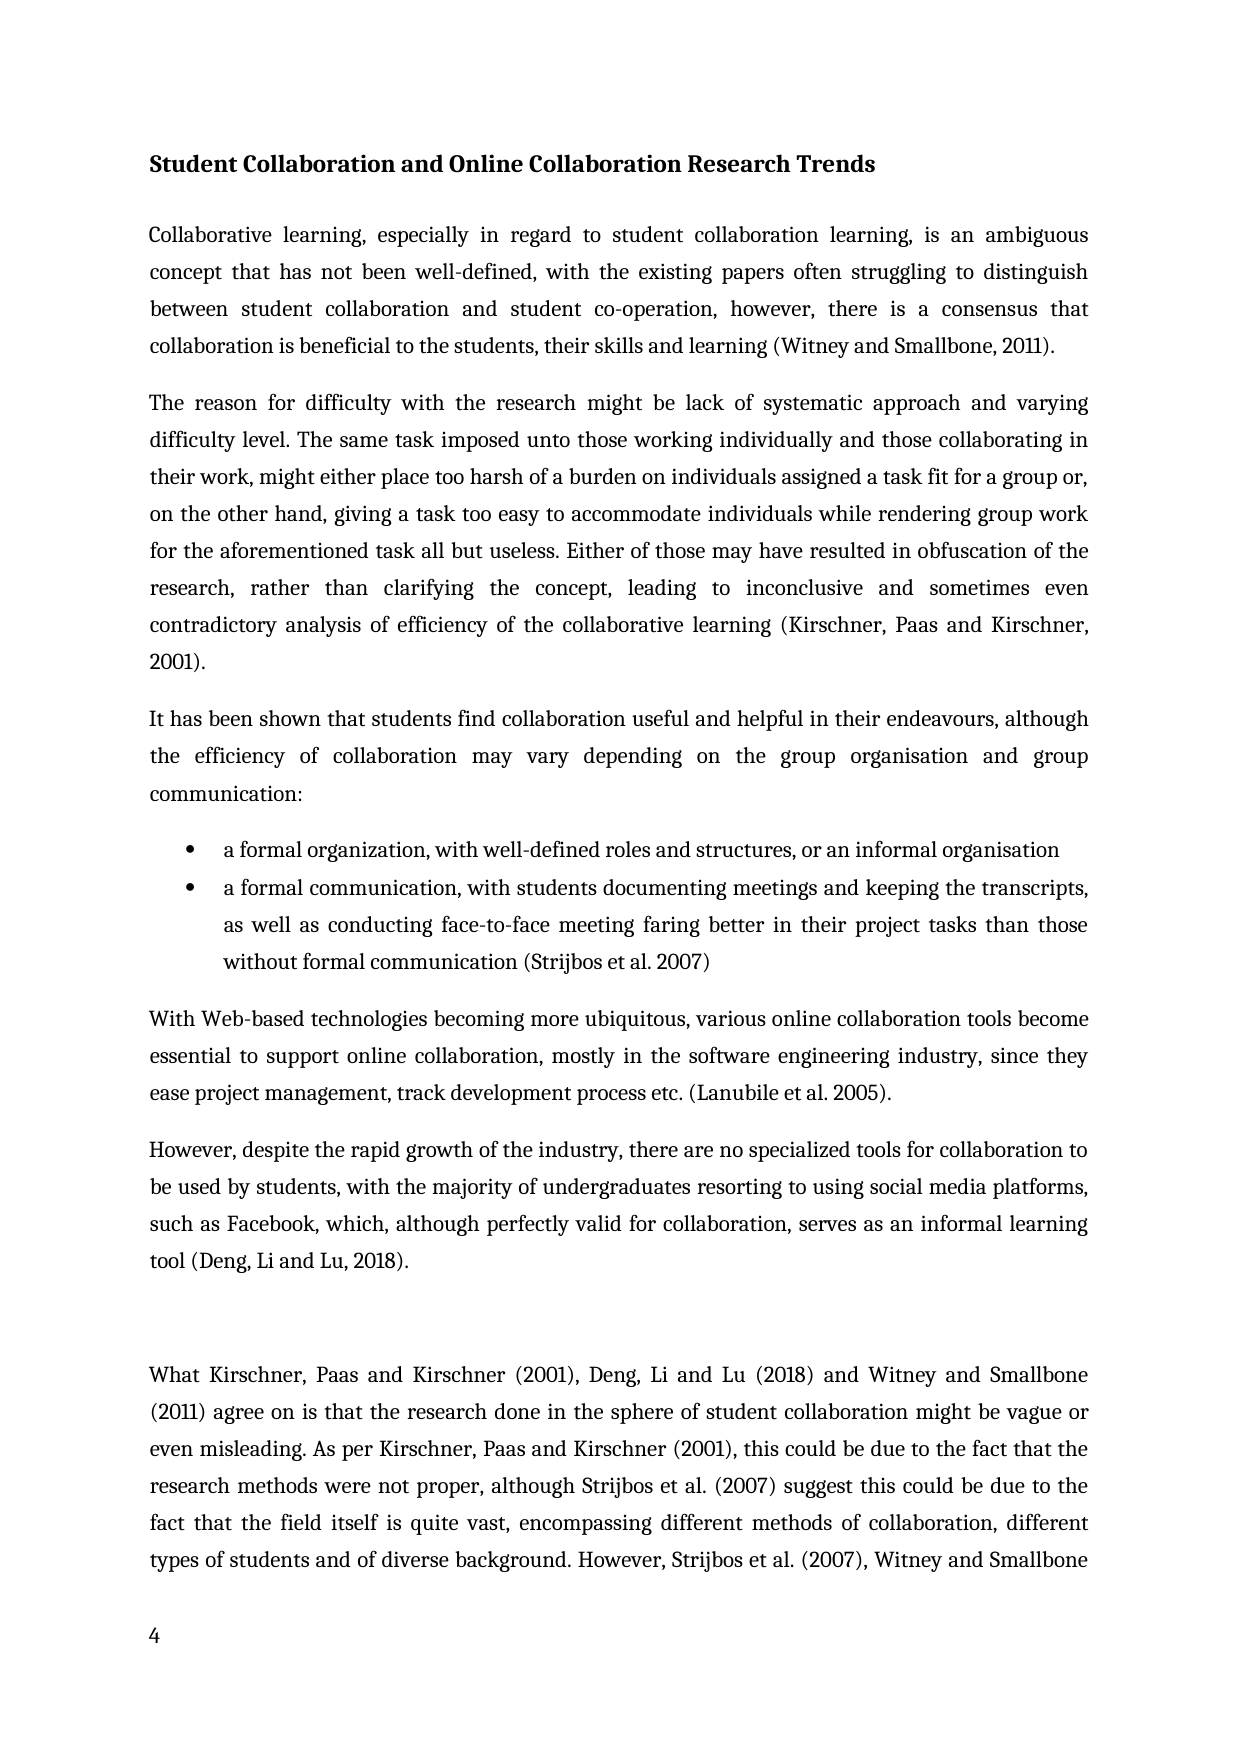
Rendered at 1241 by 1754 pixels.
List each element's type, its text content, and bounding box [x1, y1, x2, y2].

subtitle Student Collaboration and Online Collaboration Research Trends [150, 150, 1090, 179]
text The reason for difficulty with the research might be lack of systematic approach and varying difficulty level. The same task imposed unto those working individually and those collaborating in their work, might either place too harsh of a burden on individuals assigned a task fit for a group or, on the other hand, giving a task too easy to accommodate individuals while rendering group work for the aforementioned task all but useless. Either of those may have resulted in obfuscation of the research, rather than clarifying the concept, leading to inconclusive and sometimes even contradictory analysis of efficiency of the collaborative learning (Kirschner, Paas and Kirschner, 2001). [148, 389, 1090, 676]
text However, despite the rapid growth of the industry, there are no specialized tools for collaboration to be used by students, with the majority of undergraduates resorting to using social media platforms, such as Facebook, which, although perfectly valid for collaboration, serves as an informal learning tool (Deng, Li and Lu, 2018). [148, 1137, 1090, 1274]
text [148, 1362, 1090, 1574]
text With Web-based technologies becoming more ubiquitous, various online collaboration tools become essential to support online collaboration, mostly in the software engineering industry, since they ease project management, track development process etc. (Lanubile et al. 2005). [148, 1006, 1090, 1106]
text Collaborative learning, especially in regard to student collaboration learning, is an ambiguous concept that has not been well-defined, with the existing papers often struggling to distinguish between student collaboration and student co-operation, however, there is a consensus that collaboration is beneficial to the students, their skills and learning (Witney and Smallbone, 2011). [148, 221, 1090, 359]
text It has been shown that students find collaboration useful and helpful in their endeavours, although the efficiency of collaboration may vary depending on the group organisation and group communication: [148, 706, 1090, 807]
list a formal organization, with well-defined roles and structures, or an informal organisation [186, 837, 1090, 864]
list a formal communication, with students documenting meetings and keeping the transcripts, as well as conducting face-to-face meeting faring better in their project tasks than those without formal communication (Strijbos et al. 2007) [186, 874, 1090, 975]
